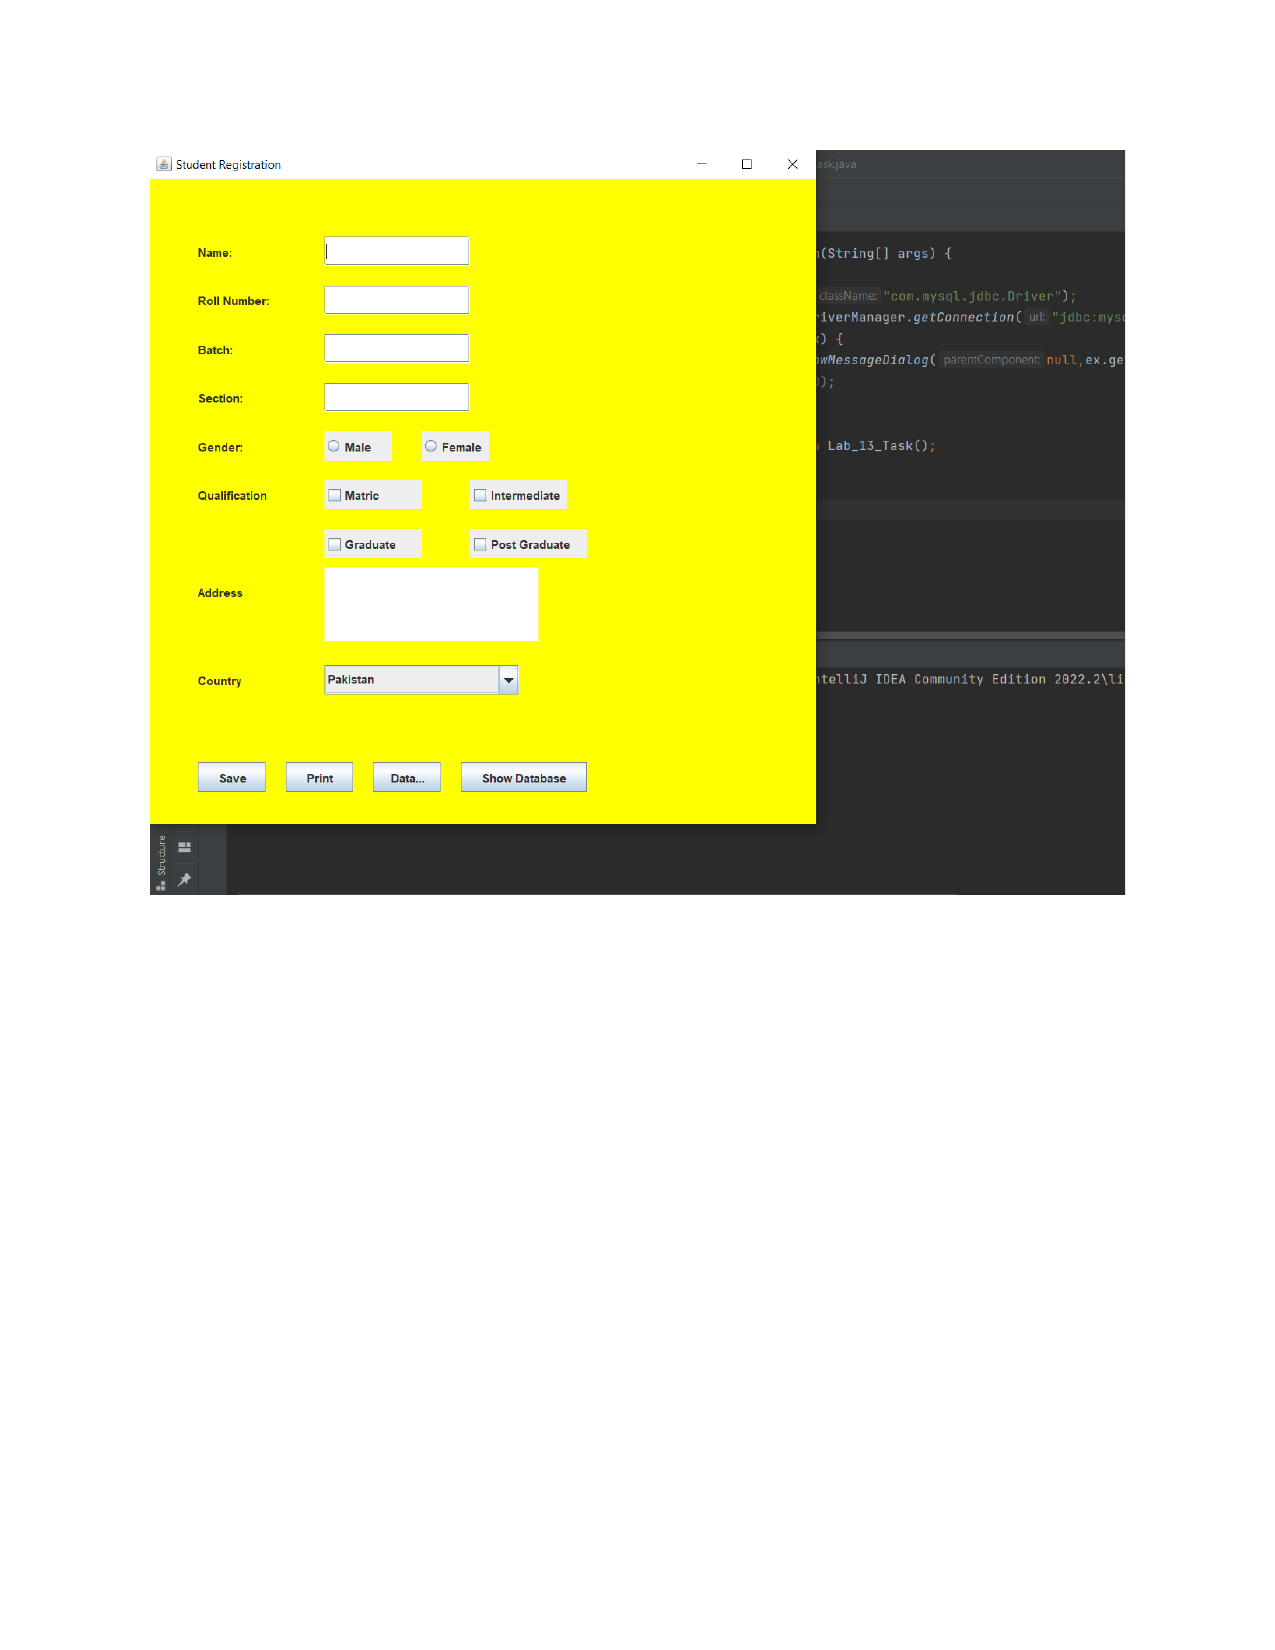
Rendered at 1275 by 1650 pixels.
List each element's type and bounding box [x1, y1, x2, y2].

picture [150, 150, 1125, 895]
